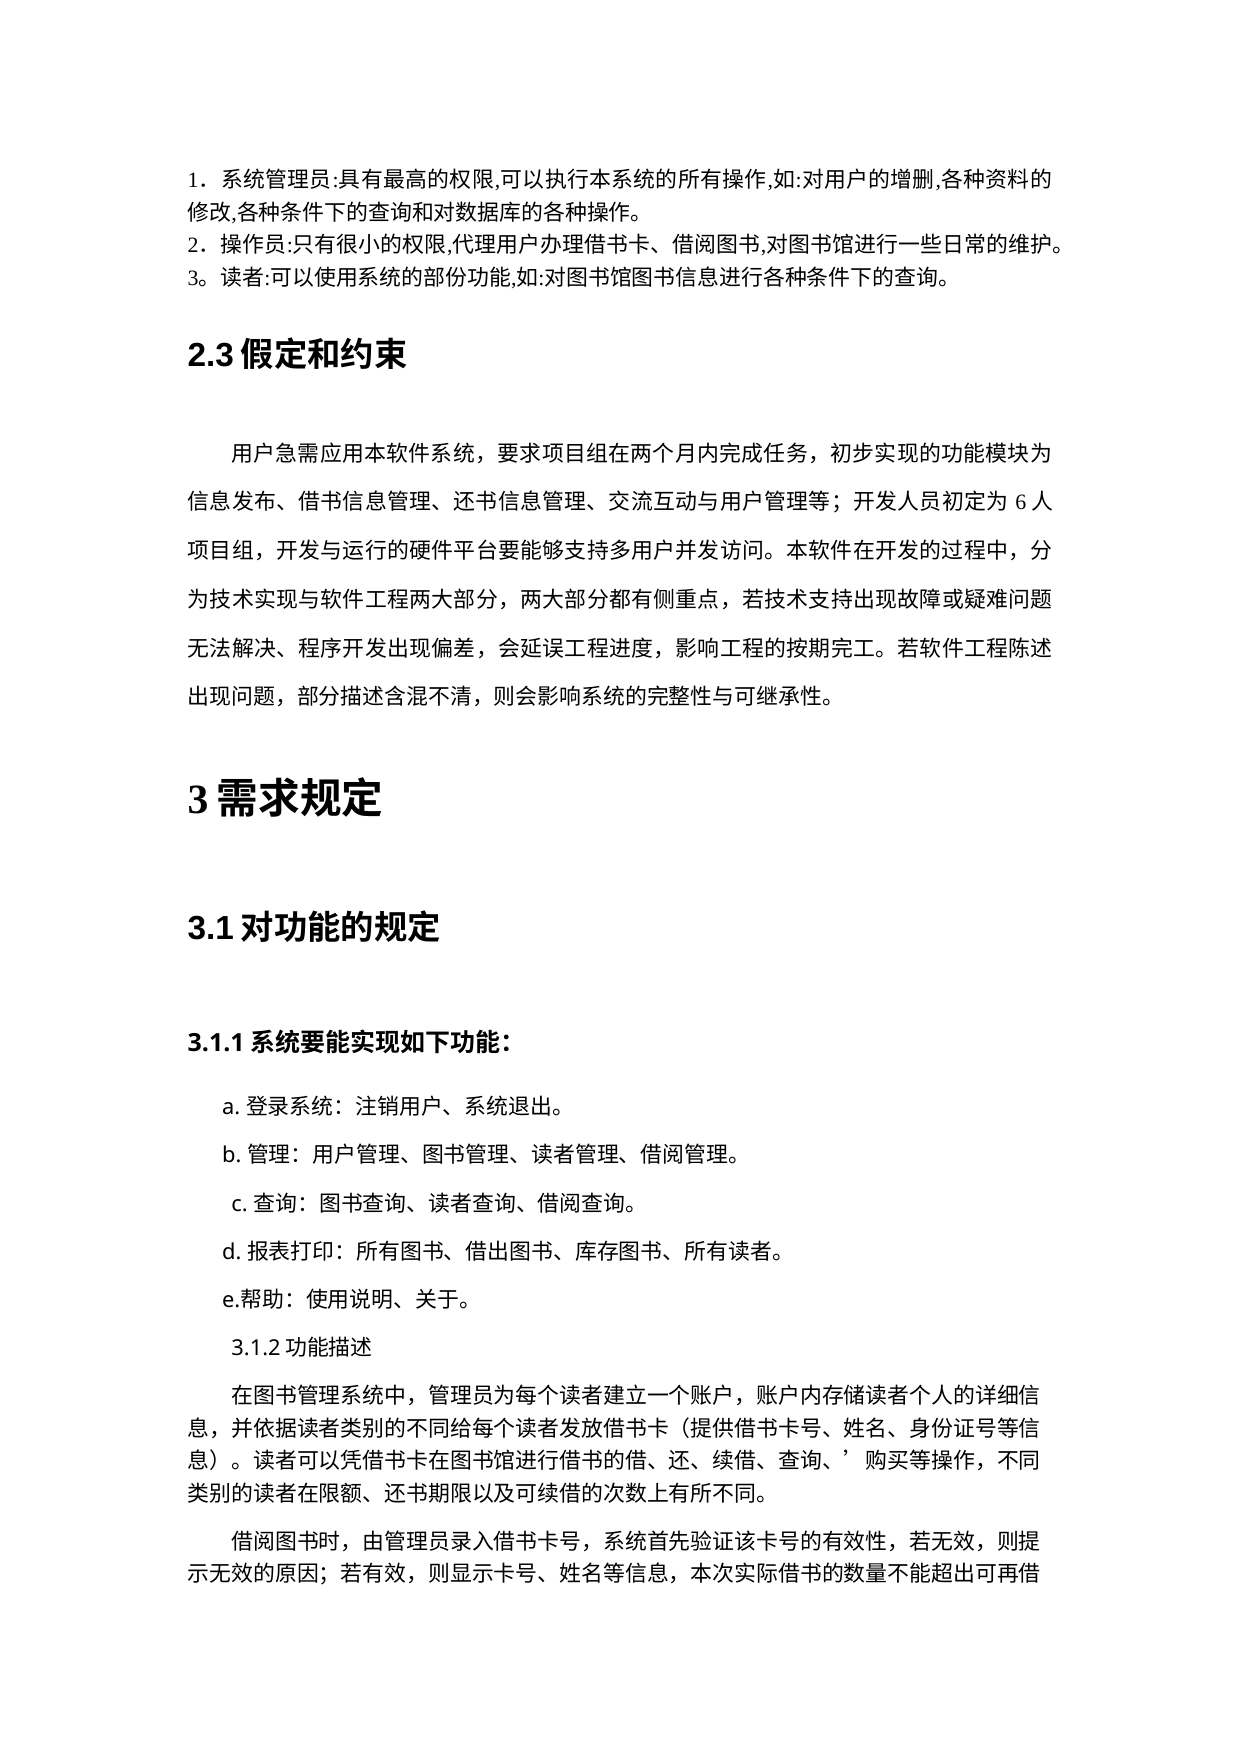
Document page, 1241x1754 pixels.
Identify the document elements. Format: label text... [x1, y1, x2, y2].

text c. 查询：图书查询、读者查询、借阅查询。 [187, 1185, 1053, 1218]
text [187, 1523, 1053, 1588]
text b. 管理：用户管理、图书管理、读者管理、借阅管理。 [187, 1137, 1053, 1169]
text e.帮助：使用说明、关于。 [187, 1281, 1053, 1314]
subtitle 3需求规定 [187, 763, 1053, 828]
text 2．操作员:只有很小的权限,代理用户办理借书卡、借阅图书,对图书馆进行一些日常的维护。3。读者:可以使用系统的部份功能,如:对图书馆图书信息进行各种条件下的查询。 [187, 227, 1053, 292]
text 用户急需应用本软件系统，要求项目组在两个月内完成任务，初步实现的功能模块为信息发布、借书信息管理、还书信息管理、交流互动与用户管理等；开发人员初定为6人项目组，开发与运行的硬件平台要能够支持多用户并发访问。本软件在开发的过程中，分为技术实现与软件工程两大部分，两大部分都有侧重点，若技术支持出现故障或疑难问题无法解决、程序开发出现偏差，会延误工程进度，影响工程的按期完工。若软件工程陈述出现问题，部分描述含混不清，则会影响系统的完整性与可继承性。 [187, 435, 1053, 711]
subtitle 3.1对功能的规定 [187, 892, 1053, 957]
subtitle 2.3假定和约束 [187, 319, 1053, 384]
text a. 登录系统：注销用户、系统退出。 [187, 1089, 1053, 1121]
text 3.1.1系统要能实现如下功能： [187, 1008, 1053, 1073]
text 3.1.2功能描述 [187, 1329, 1053, 1362]
text d. 报表打印：所有图书、借出图书、库存图书、所有读者。 [187, 1233, 1053, 1266]
text 1．系统管理员:具有最高的权限,可以执行本系统的所有操作,如:对用户的增删,各种资料的修改,各种条件下的查询和对数据库的各种操作。 [187, 162, 1053, 227]
text 在图书管理系统中，管理员为每个读者建立一个账户，账户内存储读者个人的详细信息，并依据读者类别的不同给每个读者发放借书卡（提供借书卡号、姓名、身份证号等信息）。读者可以凭借书卡在图书馆进行借书的借、还、续借、查询、’购买等操作，不同类别的读者在限额、还书期限以及可续借的次数上有所不同。 [187, 1378, 1053, 1508]
